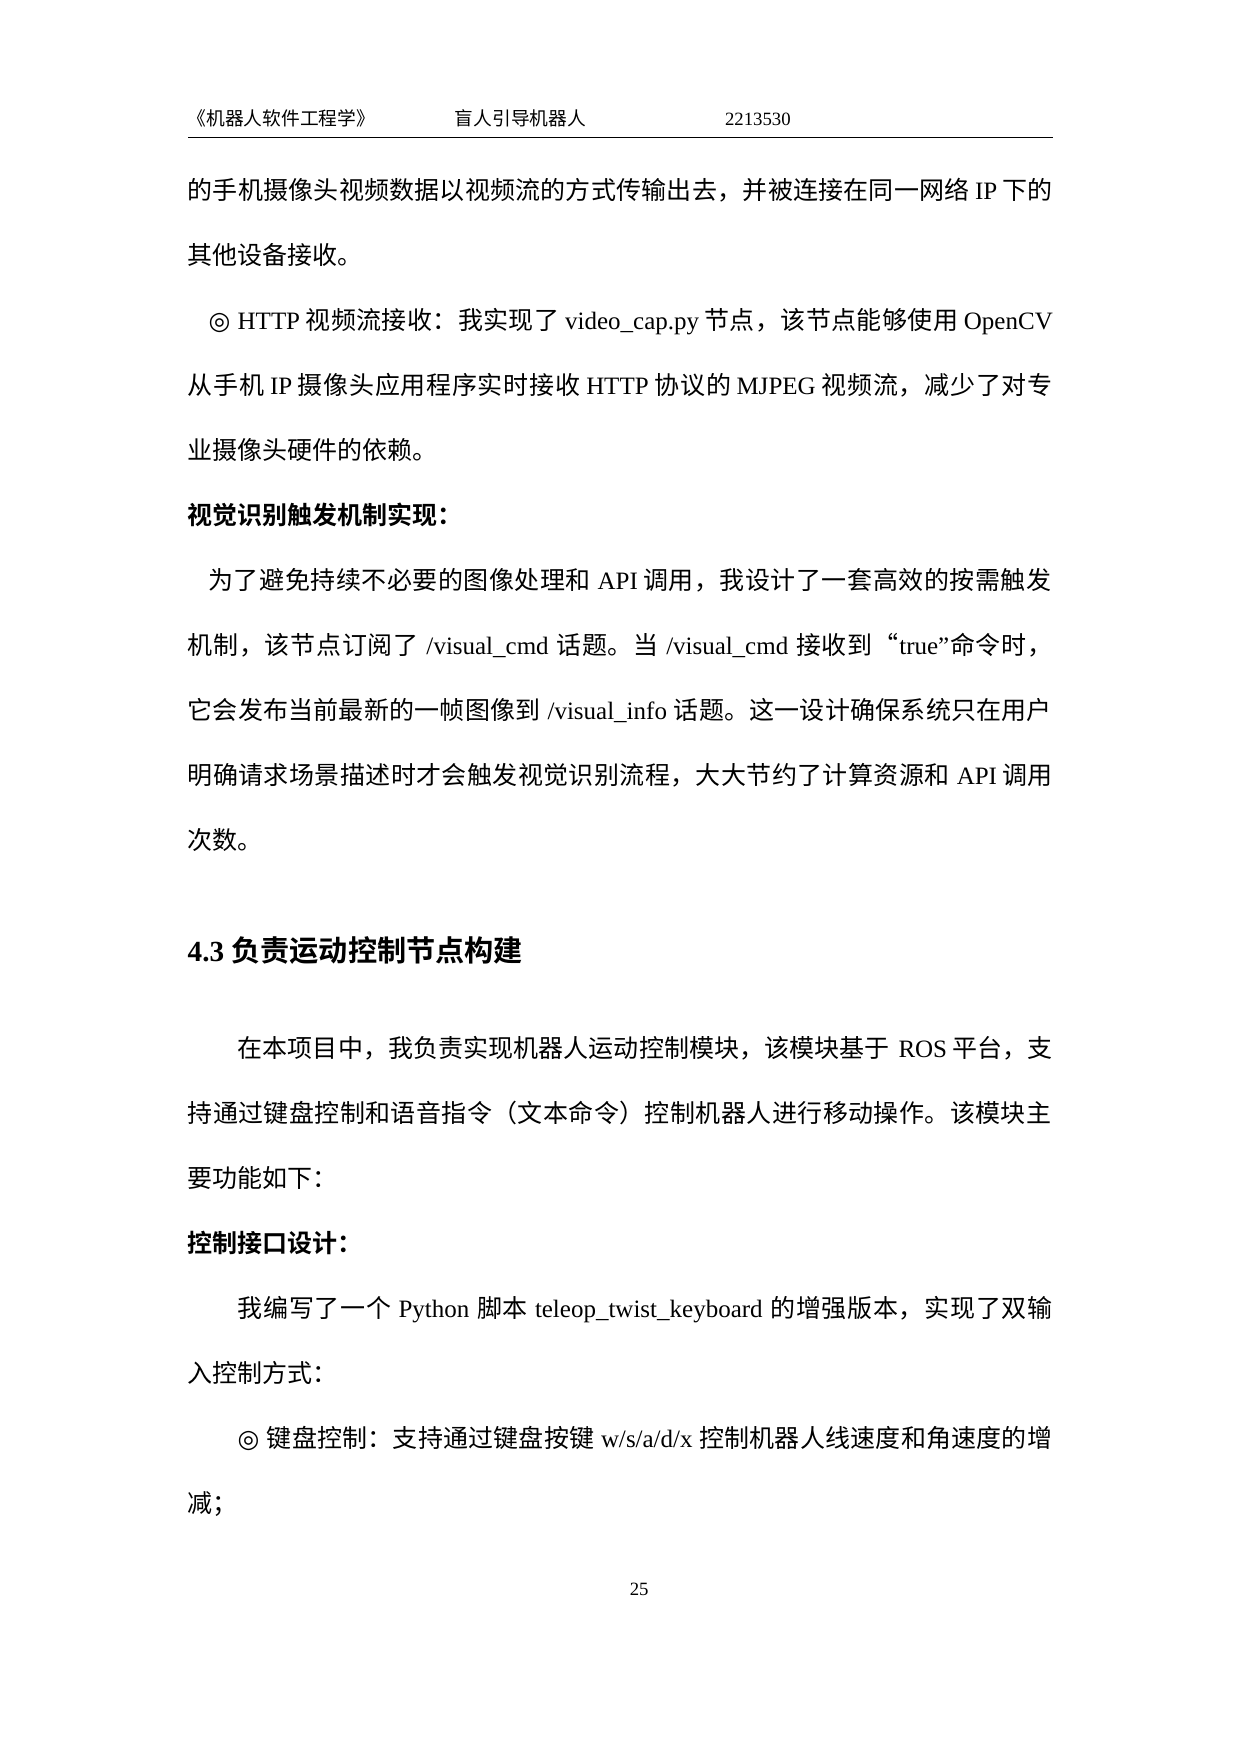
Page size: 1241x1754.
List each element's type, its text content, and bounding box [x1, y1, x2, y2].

text 视觉识别触发机制实现： [187, 481, 1053, 546]
text 在本项目中，我负责实现机器人运动控制模块，该模块基于 ROS平台，支持通过键盘控制和语音指令（文本命令）控制机器人进行移动操作。该模块主要功能如下： [187, 1014, 1053, 1209]
subtitle 4.3 负责运动控制节点构建 [187, 916, 1053, 981]
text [187, 156, 1053, 286]
text ◎ HTTP视频流接收：我实现了video_cap.py节点，该节点能够使用OpenCV从手机IP摄像头应用程序实时接收HTTP协议的MJPEG视频流，减少了对专业摄像头硬件的依赖。 [187, 286, 1053, 481]
text 为了避免持续不必要的图像处理和API调用，我设计了一套高效的按需触发机制，该节点订阅了 /visual_cmd 话题。当 /visual_cmd 接收到“true”命令时，它会发布当前最新的一帧图像到 /visual_info 话题。这一设计确保系统只在用户明确请求场景描述时才会触发视觉识别流程，大大节约了计算资源和API调用次数。 [187, 546, 1053, 871]
text ◎ 键盘控制：支持通过键盘按键 w/s/a/d/x 控制机器人线速度和角速度的增减； [187, 1404, 1053, 1534]
text 控制接口设计： [187, 1209, 1053, 1274]
text 我编写了一个 Python 脚本 teleop_twist_keyboard 的增强版本，实现了双输入控制方式： [187, 1274, 1053, 1404]
